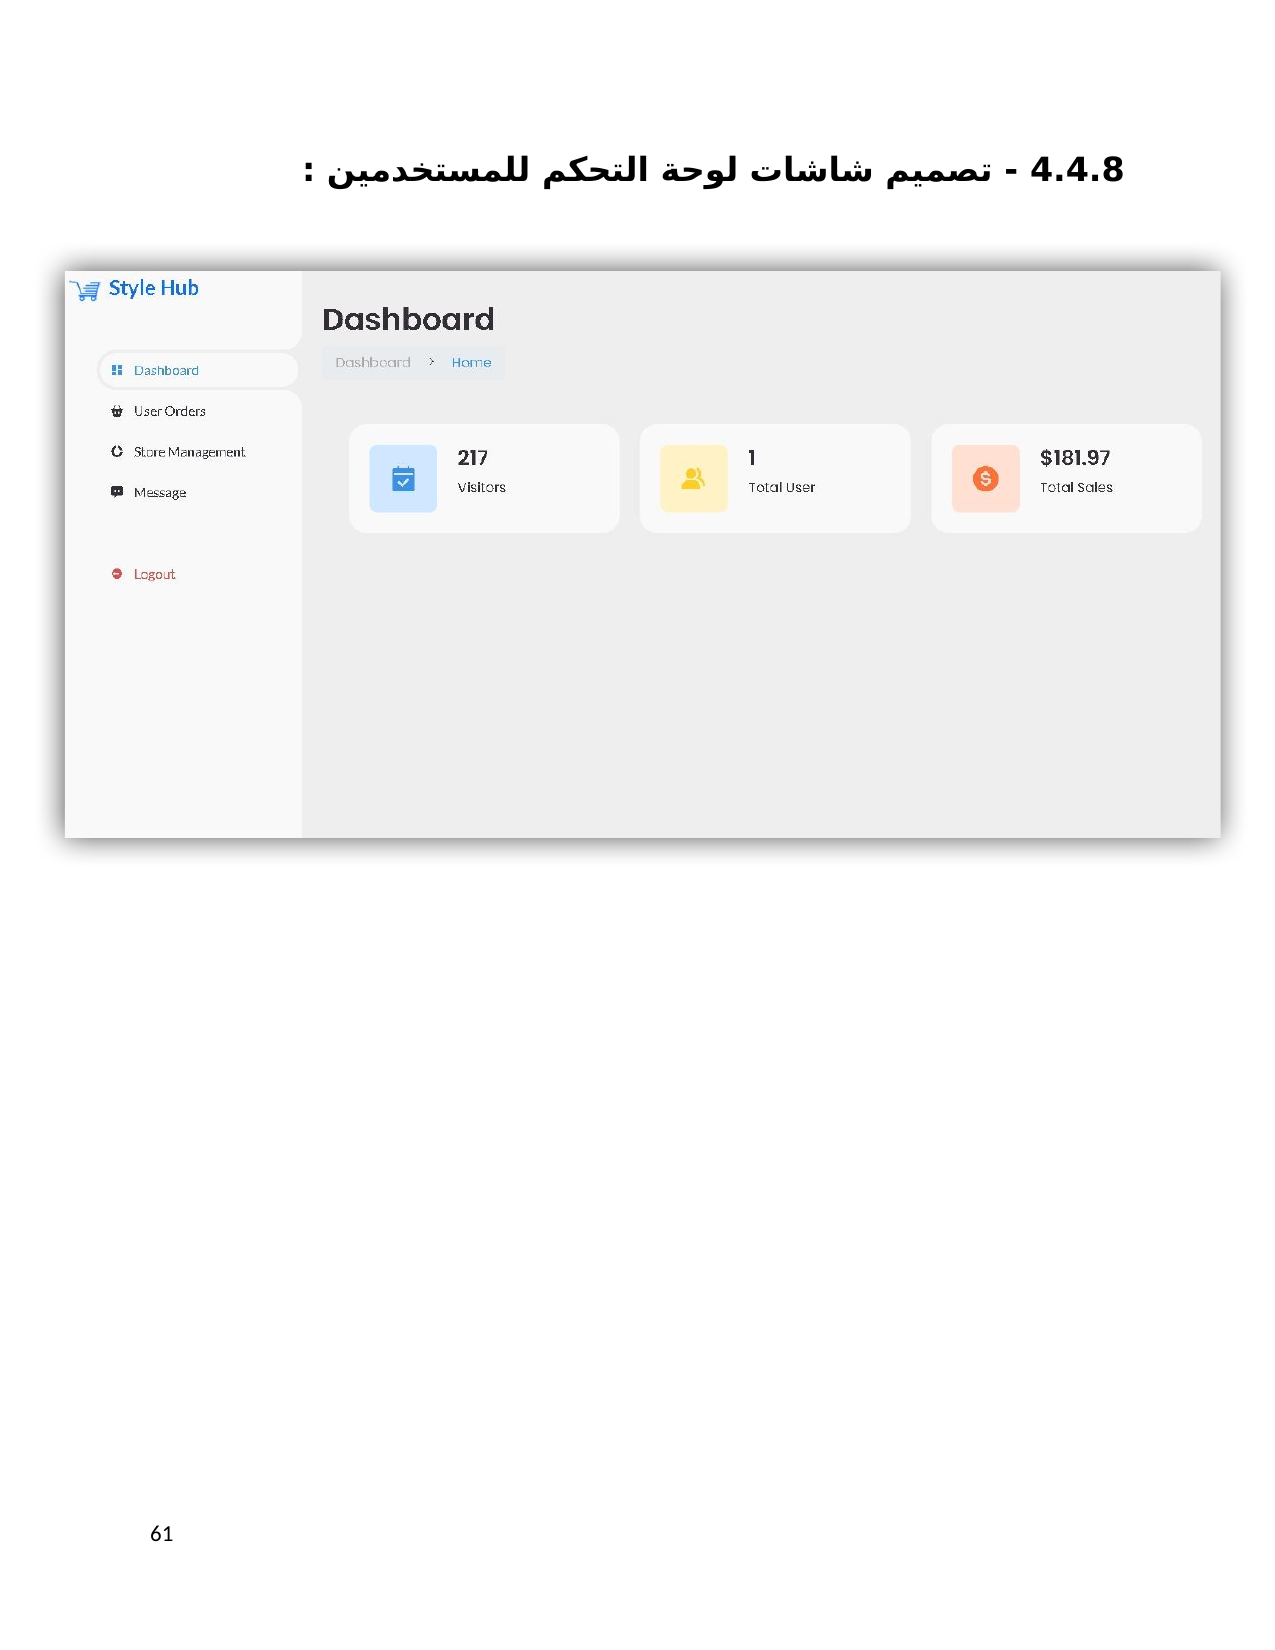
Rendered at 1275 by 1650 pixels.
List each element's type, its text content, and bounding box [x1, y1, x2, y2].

picture [64, 271, 1221, 838]
text 4.4.8 - تصميم شاشات لوحة التحكم للمستخدمين : [150, 150, 1125, 189]
